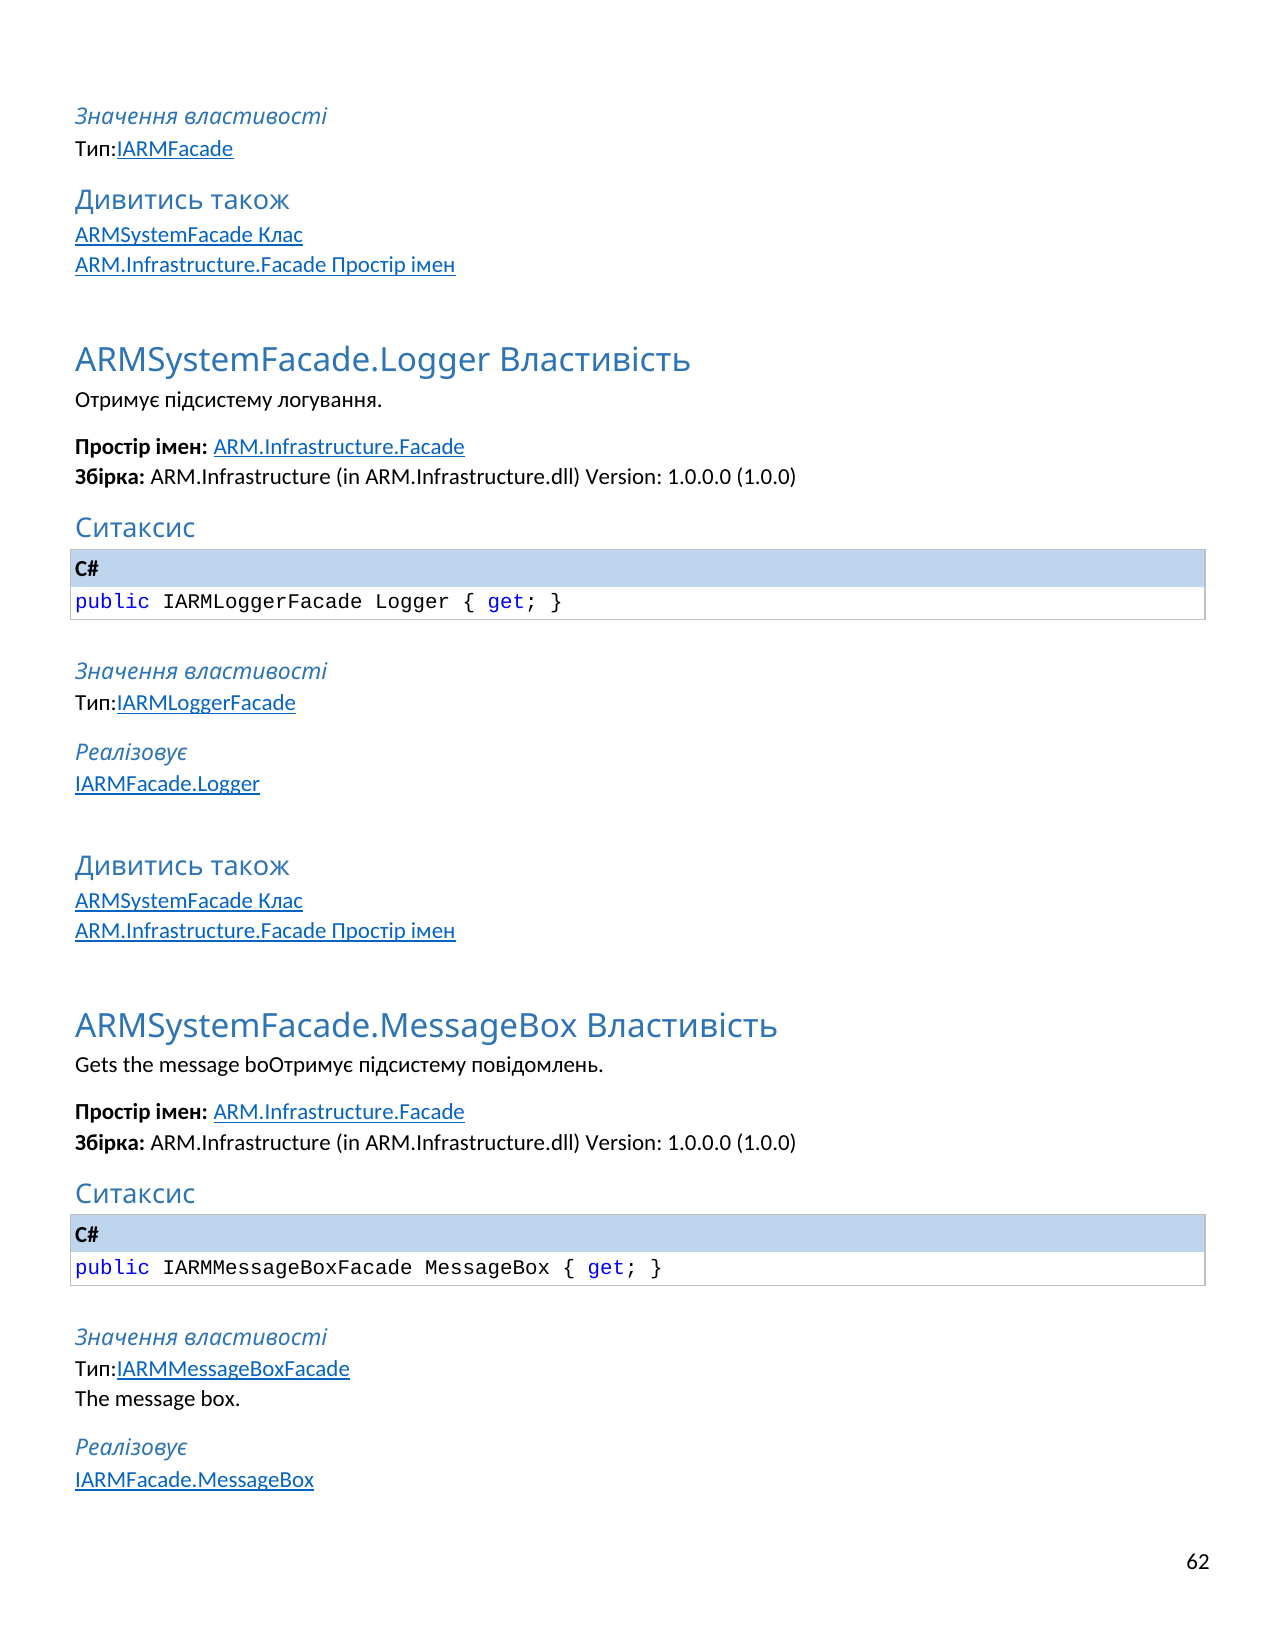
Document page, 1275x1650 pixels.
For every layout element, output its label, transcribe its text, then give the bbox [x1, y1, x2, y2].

subtitle Реалізовує [75, 735, 1209, 767]
subtitle Ситаксис [75, 1174, 1209, 1211]
text Gets the message boОтримує підсистему повідомлень. [75, 1051, 1209, 1079]
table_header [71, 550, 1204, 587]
text Простір імен: ARM.Infrastructure.Facade Збірка: ARM.Infrastructure (in ARM.Infrastructure.dll) Version: 1.0.0.0 (1.0.0) [75, 1097, 1209, 1156]
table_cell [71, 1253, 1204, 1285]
text ARMSystemFacade Клас [75, 220, 1209, 248]
text IARMFacade.Logger [75, 769, 1209, 827]
text Отримує підсистему логування. [75, 385, 1209, 413]
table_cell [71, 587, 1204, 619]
subtitle Реалізовує [75, 1431, 1209, 1462]
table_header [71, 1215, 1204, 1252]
text Тип:IARMMessageBoxFacade The message box. [75, 1354, 1209, 1412]
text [75, 432, 1209, 490]
subtitle Дивитись також [75, 846, 1209, 883]
subtitle Значення властивості [75, 1320, 1209, 1352]
text IARMFacade.MessageBox [75, 1465, 1209, 1523]
subtitle Ситаксис [75, 509, 1209, 546]
text Тип:IARMLoggerFacade [75, 688, 1209, 717]
text ARMSystemFacade Клас [75, 886, 1209, 914]
text ARM.Infrastructure.Facade Простір імен [75, 251, 1209, 279]
text Тип:IARMFacade [75, 134, 1209, 162]
subtitle ARMSystemFacade.Logger Властивість [75, 336, 1209, 381]
text ARM.Infrastructure.Facade Простір імен [75, 916, 1209, 944]
subtitle Дивитись також [75, 181, 1209, 217]
subtitle ARMSystemFacade.MessageBox Властивість [75, 1002, 1209, 1047]
subtitle Значення властивості [75, 655, 1209, 686]
subtitle Значення властивості [75, 100, 1209, 131]
